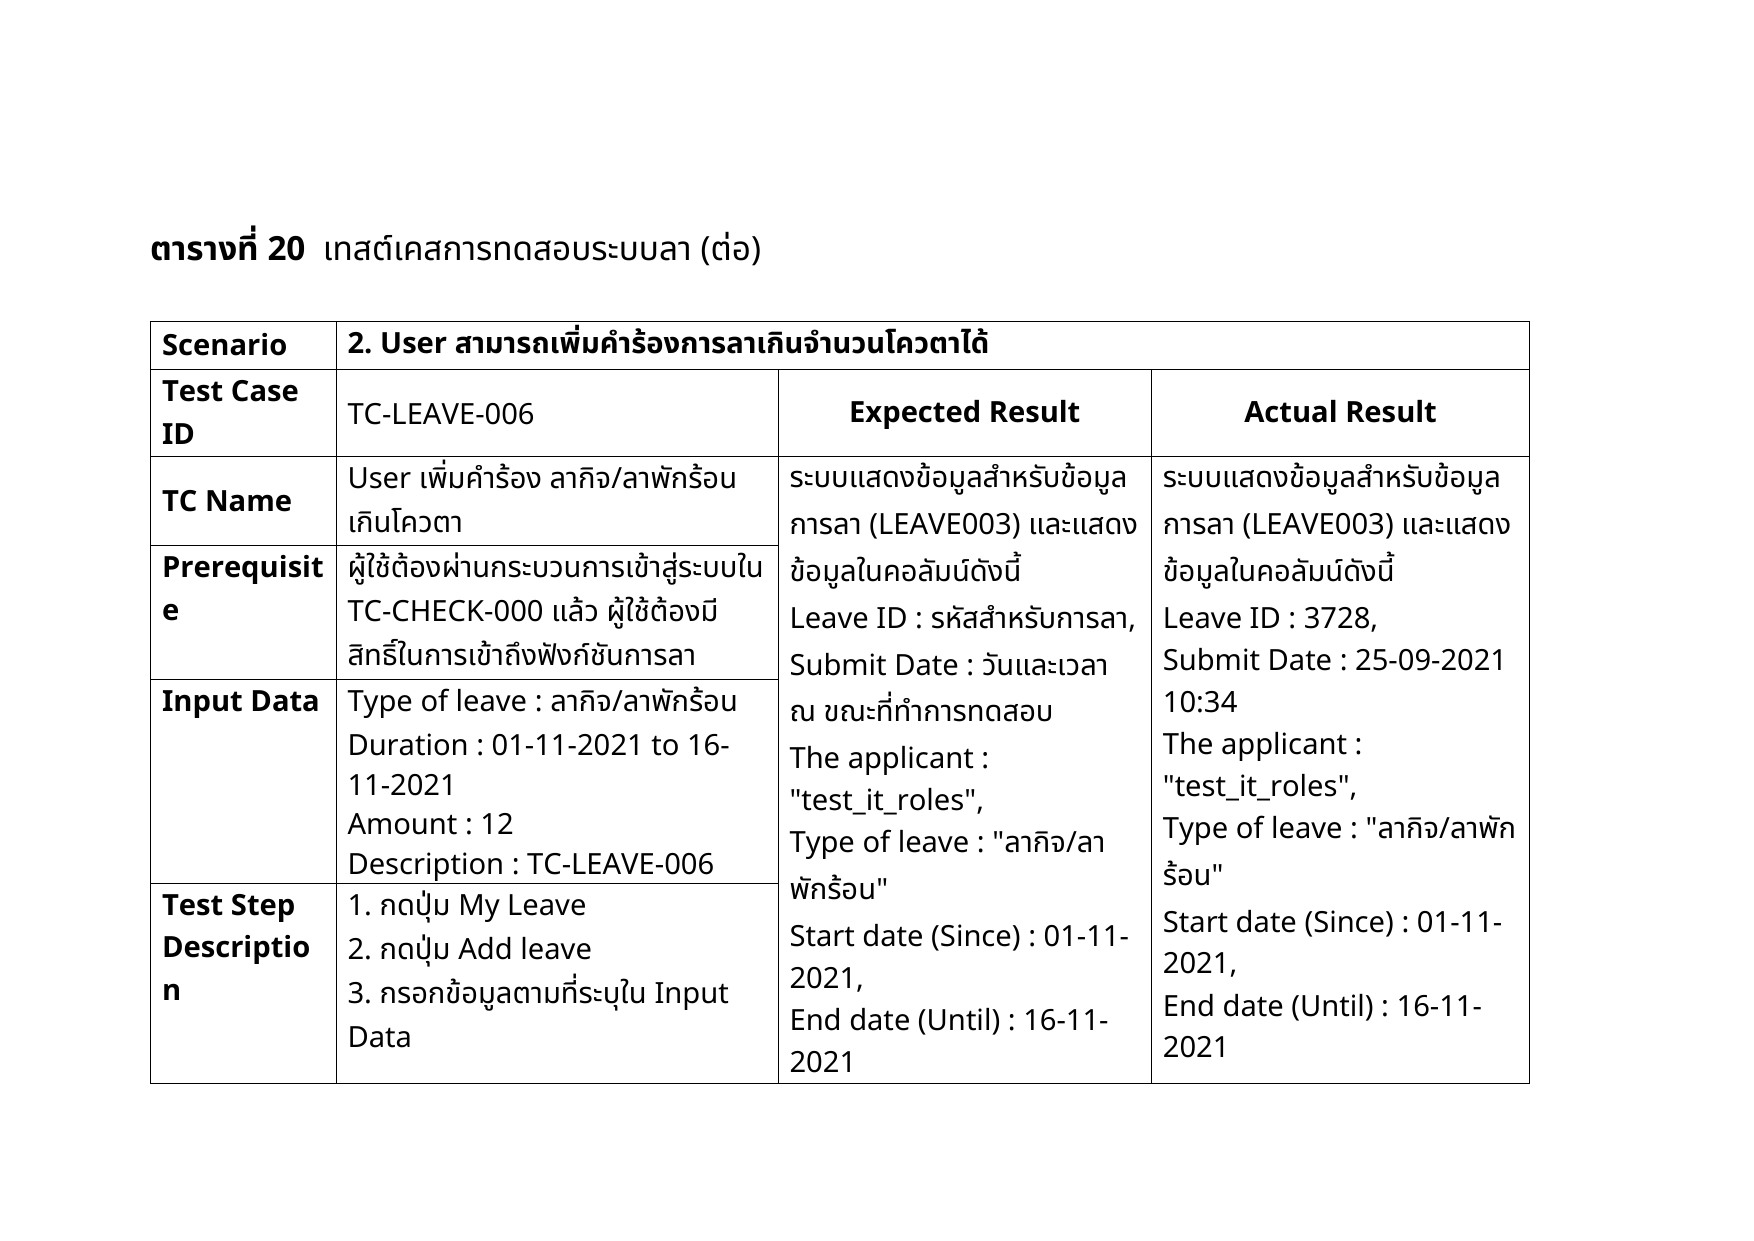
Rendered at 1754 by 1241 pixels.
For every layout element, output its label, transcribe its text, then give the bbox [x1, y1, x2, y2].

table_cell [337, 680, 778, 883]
text ตารางที่ 20 เทสต์เคสการทดสอบระบบลา (ต่อ) [150, 225, 1529, 276]
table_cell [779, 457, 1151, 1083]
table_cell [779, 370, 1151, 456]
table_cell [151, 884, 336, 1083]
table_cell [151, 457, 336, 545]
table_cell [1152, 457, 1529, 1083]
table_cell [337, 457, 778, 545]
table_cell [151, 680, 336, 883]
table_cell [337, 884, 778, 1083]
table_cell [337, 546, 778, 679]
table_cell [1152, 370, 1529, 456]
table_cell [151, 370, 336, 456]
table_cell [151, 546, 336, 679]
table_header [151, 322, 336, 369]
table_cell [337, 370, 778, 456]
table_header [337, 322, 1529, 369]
